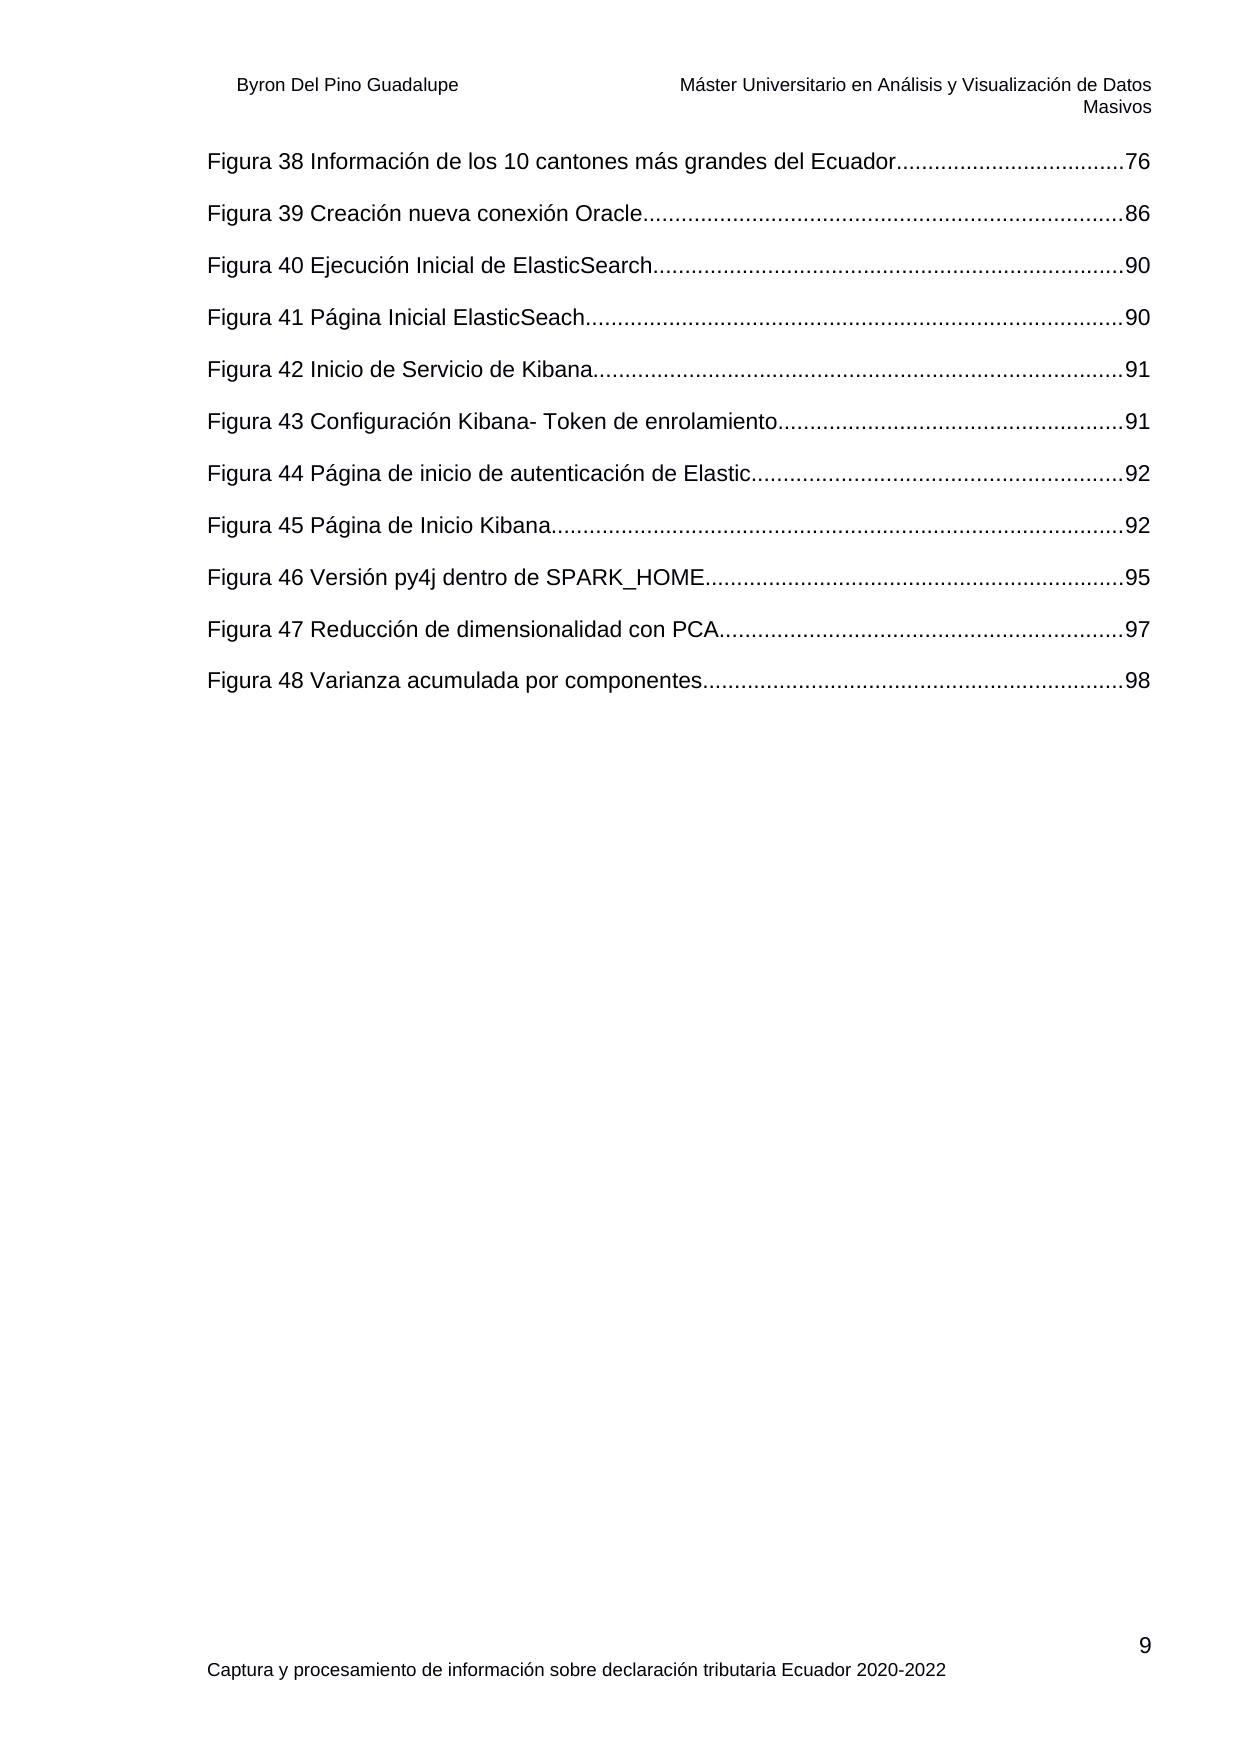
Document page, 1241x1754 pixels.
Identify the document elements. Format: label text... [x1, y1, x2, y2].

text Figura 48 Varianza acumulada por componentes 98 [207, 667, 1152, 694]
text Figura 45 Página de Inicio Kibana 92 [207, 512, 1152, 538]
text Figura 43 Configuración Kibana- Token de enrolamiento 91 [207, 408, 1152, 434]
text Figura 47 Reducción de dimensionalidad con PCA 97 [207, 616, 1152, 642]
text Figura 46 Versión py4j dentro de SPARK_HOME 95 [207, 563, 1152, 590]
text Figura 39 Creación nueva conexión Oracle 86 [207, 200, 1152, 226]
text Figura 38 Información de los 10 cantones más grandes del Ecuador 76 [207, 148, 1152, 174]
text Figura 44 Página de inicio de autenticación de Elastic 92 [207, 459, 1152, 486]
text Figura 42 Inicio de Servicio de Kibana 91 [207, 356, 1152, 382]
text Figura 41 Página Inicial ElasticSeach 90 [207, 304, 1152, 330]
text Figura 40 Ejecución Inicial de ElasticSearch 90 [207, 252, 1152, 278]
